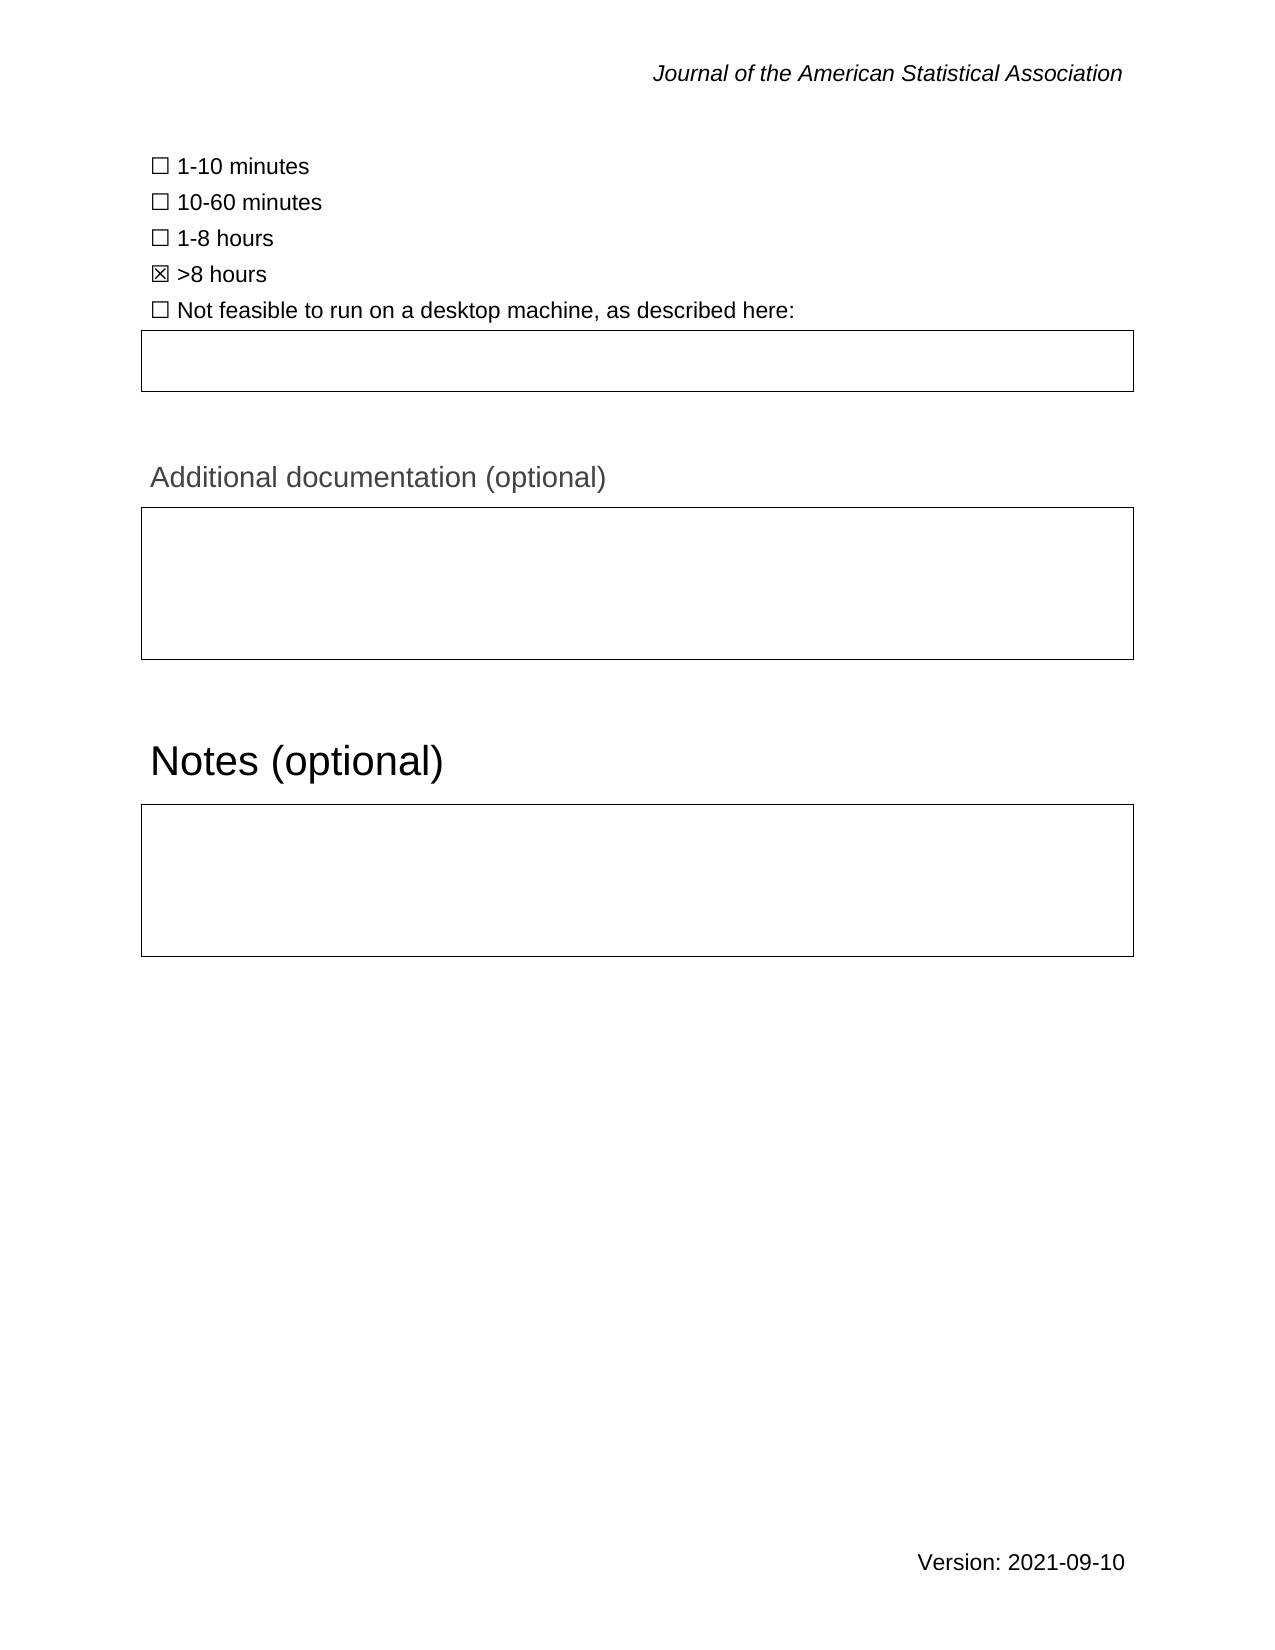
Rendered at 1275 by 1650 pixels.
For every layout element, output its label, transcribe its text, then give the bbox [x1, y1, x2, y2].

text 10-60 minutes [150, 186, 1125, 217]
text Not feasible to run on a desktop machine, as described here: [150, 294, 1125, 325]
subtitle Notes (optional) [150, 736, 1125, 784]
text >8 hours [150, 258, 1125, 289]
subtitle Additional documentation (optional) [150, 460, 1125, 493]
text 1-10 minutes [150, 150, 1125, 181]
text 1-8 hours [150, 222, 1125, 253]
